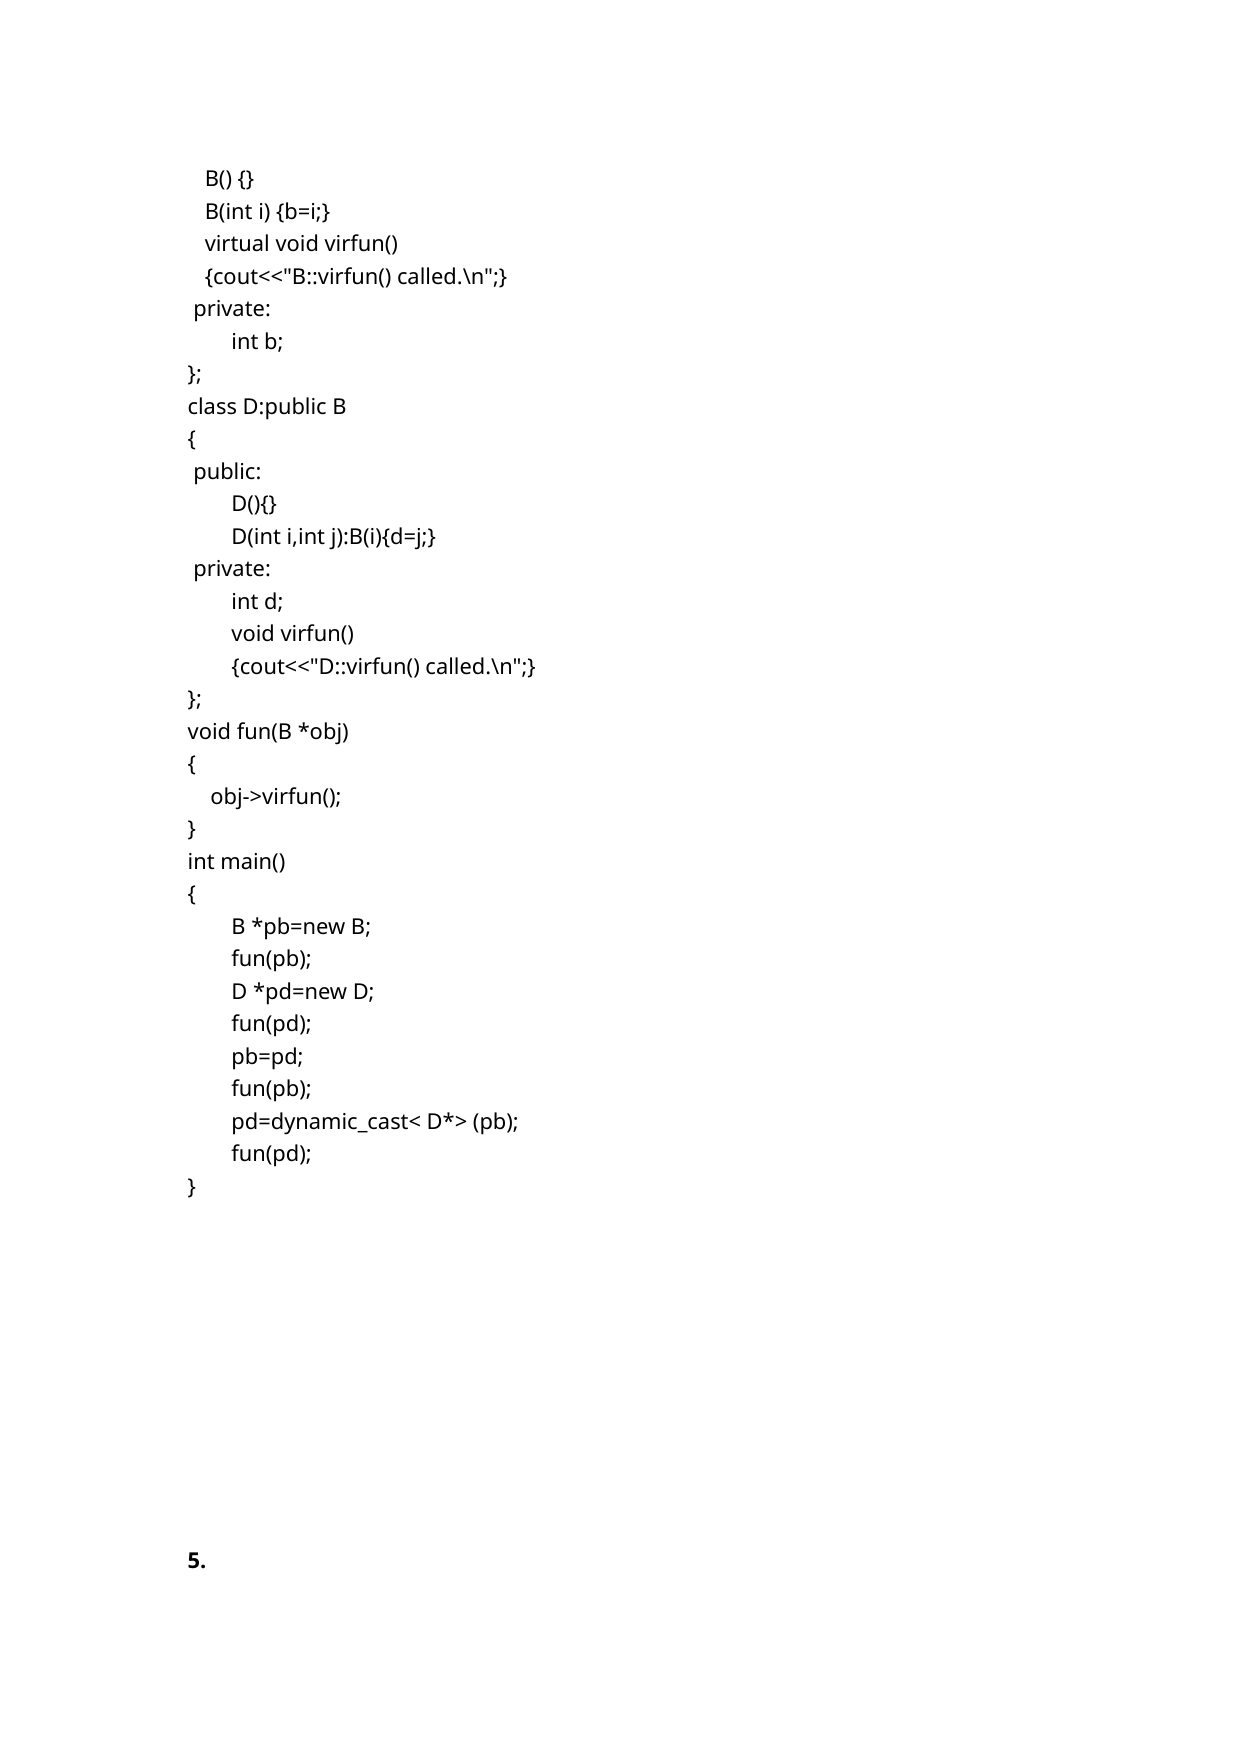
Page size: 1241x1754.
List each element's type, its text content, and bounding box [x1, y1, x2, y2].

text class D:public B [187, 389, 1053, 422]
text pb=pd; [187, 1039, 1053, 1072]
text } [187, 812, 1053, 844]
text public: [187, 454, 1053, 487]
text B() {} [187, 162, 1053, 194]
text virtual void virfun() [187, 227, 1053, 259]
text }; [187, 682, 1053, 714]
text 5. [187, 1543, 1053, 1576]
text void fun(B *obj) [187, 714, 1053, 747]
text {cout<<"B::virfun() called.\n";} [187, 259, 1053, 292]
text private: [187, 292, 1053, 324]
text D *pd=new D; [187, 974, 1053, 1007]
text fun(pb); [187, 1072, 1053, 1104]
text fun(pd); [187, 1007, 1053, 1039]
text int main() [187, 844, 1053, 877]
text fun(pd); [187, 1137, 1053, 1169]
text B(int i) {b=i;} [187, 194, 1053, 227]
text pd=dynamic_cast< D*> (pb); [187, 1104, 1053, 1137]
text { [187, 877, 1053, 909]
text D(int i,int j):B(i){d=j;} [187, 519, 1053, 552]
text B *pb=new B; [187, 909, 1053, 942]
text void virfun() [187, 617, 1053, 649]
text D(){} [187, 487, 1053, 519]
text }; [187, 357, 1053, 389]
text int b; [187, 324, 1053, 357]
text fun(pb); [187, 942, 1053, 974]
text obj->virfun(); [187, 779, 1053, 812]
text int d; [187, 584, 1053, 617]
text private: [187, 552, 1053, 584]
text { [187, 747, 1053, 779]
text { [187, 422, 1053, 454]
text } [187, 1169, 1053, 1202]
text {cout<<"D::virfun() called.\n";} [187, 649, 1053, 682]
